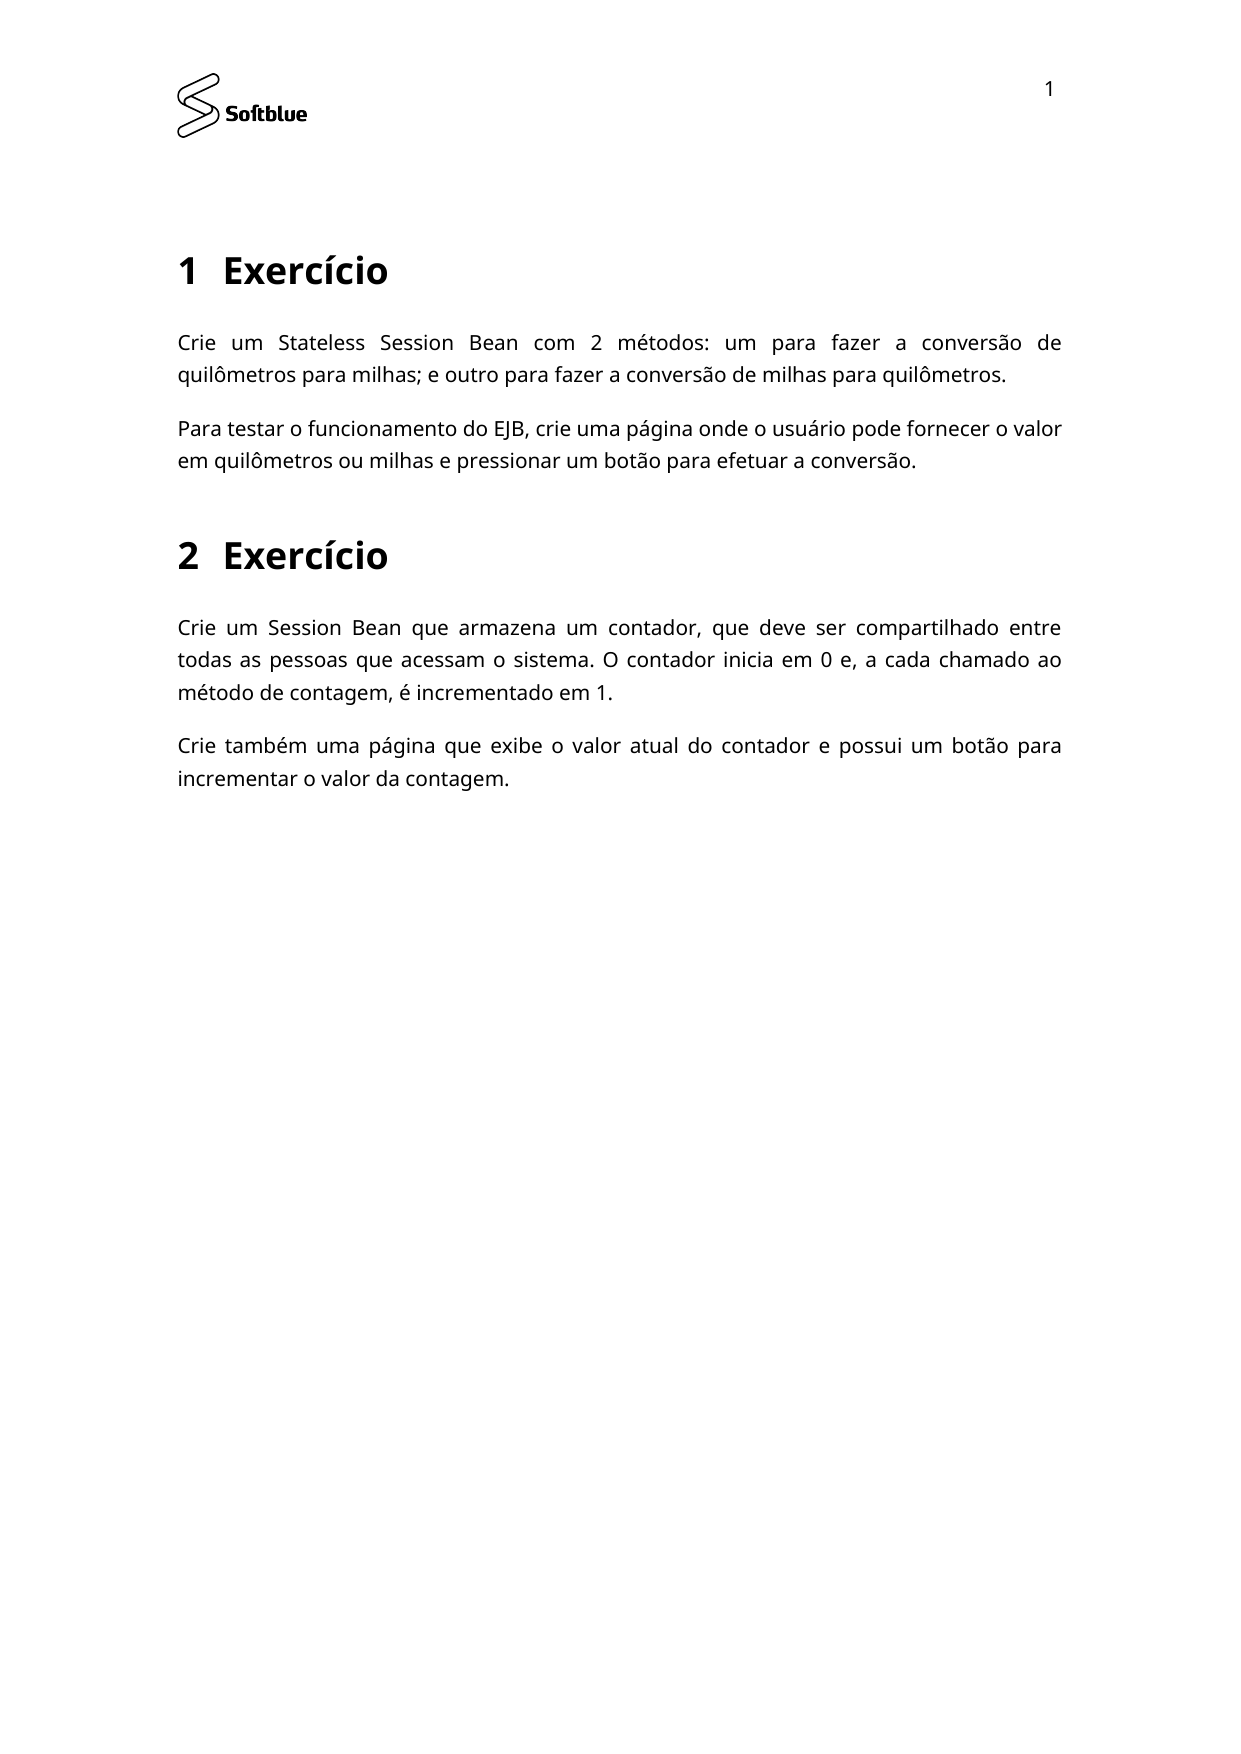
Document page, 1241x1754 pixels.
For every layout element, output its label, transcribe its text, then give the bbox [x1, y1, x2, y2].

picture [177, 73, 307, 138]
text Crie também uma página que exibe o valor atual do contador e possui um botão para incrementar o valor da contagem. [177, 731, 1063, 792]
subtitle Exercício [177, 529, 1063, 580]
subtitle Exercício [177, 244, 1063, 295]
text Para testar o funcionamento do EJB, crie uma página onde o usuário pode fornecer o valor em quilômetros ou milhas e pressionar um botão para efetuar a conversão. [177, 414, 1063, 475]
text Crie um Stateless Session Bean com 2 métodos: um para fazer a conversão de quilômetros para milhas; e outro para fazer a conversão de milhas para quilômetros. [177, 328, 1063, 389]
text Crie um Session Bean que armazena um contador, que deve ser compartilhado entre todas as pessoas que acessam o sistema. O contador inicia em 0 e, a cada chamado ao método de contagem, é incrementado em 1. [177, 613, 1063, 706]
